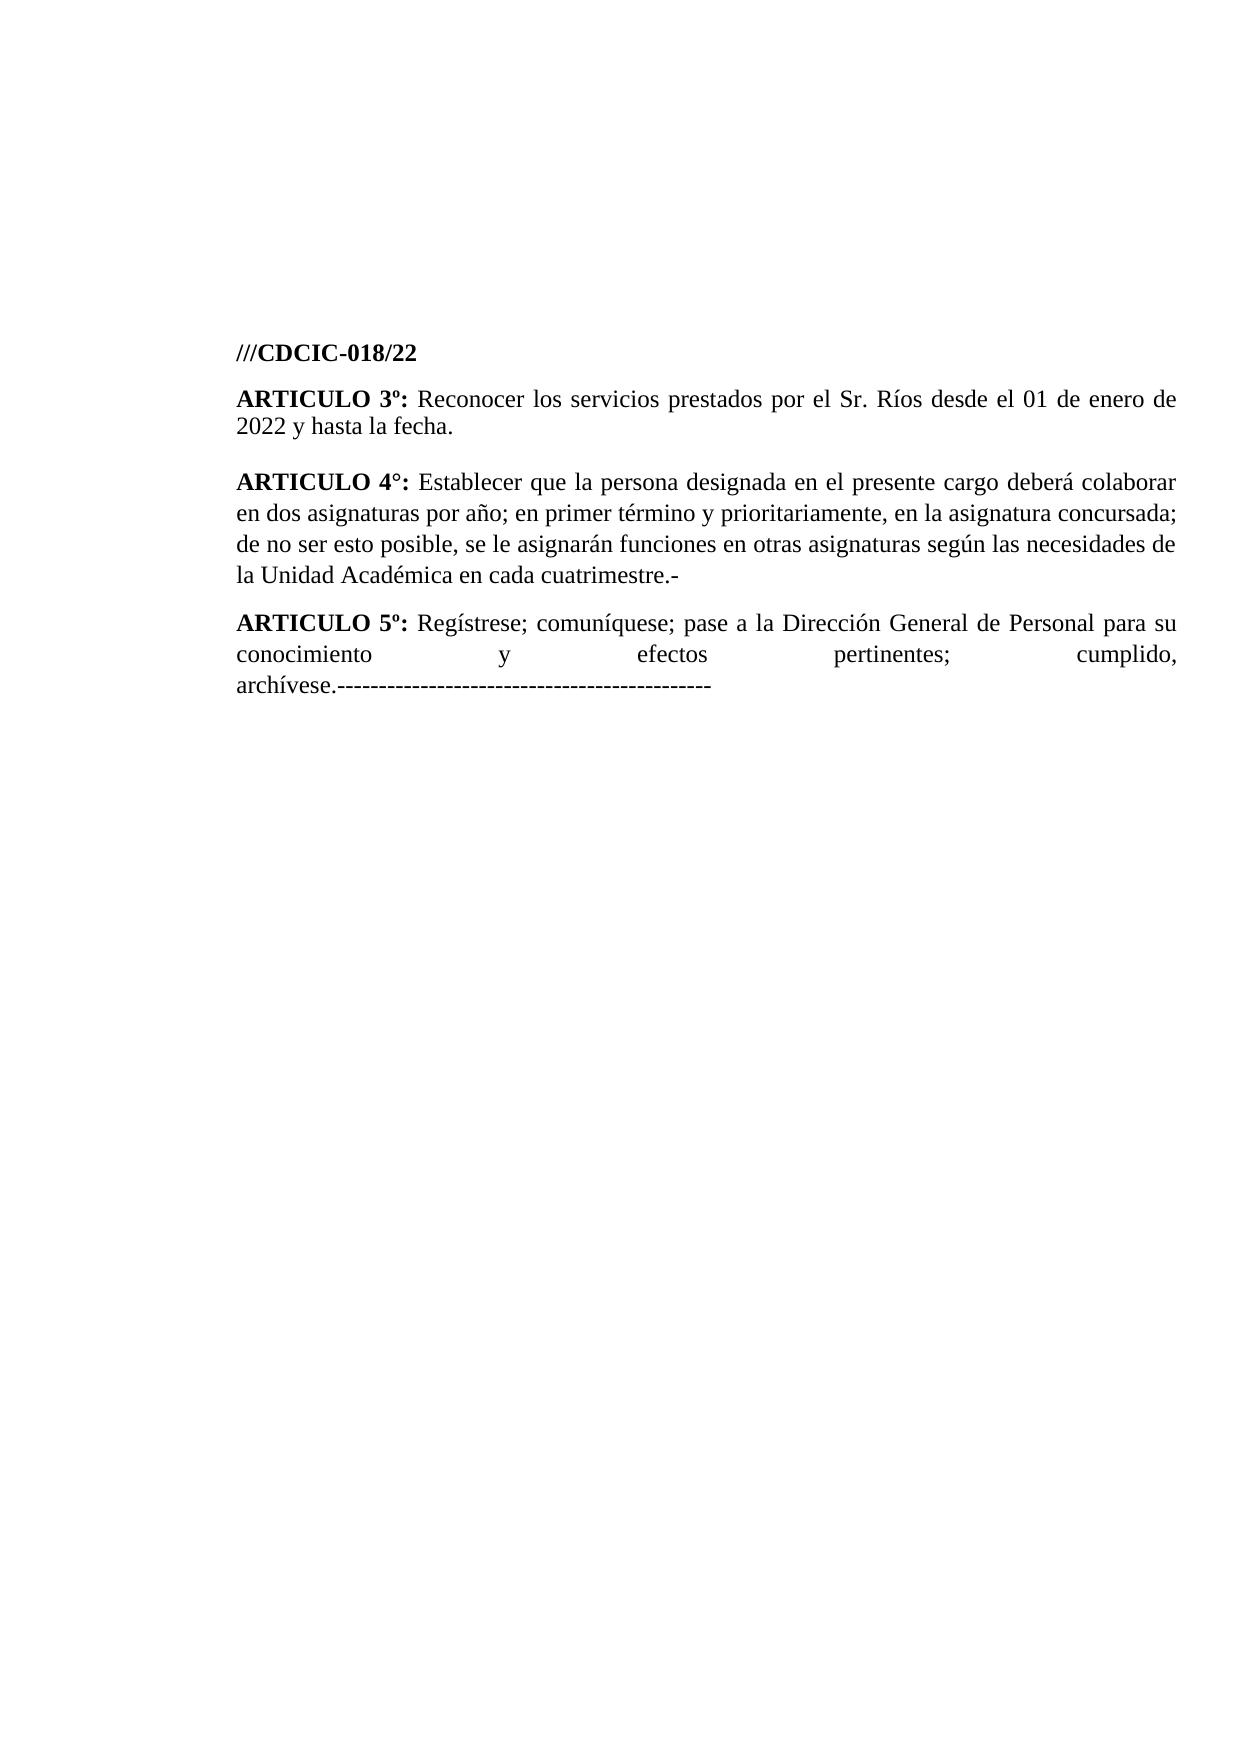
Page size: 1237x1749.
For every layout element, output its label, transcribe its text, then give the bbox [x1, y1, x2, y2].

text ///CDCIC-018/22 [236, 338, 1177, 367]
text ARTICULO 3º: Reconocer los servicios prestados por el Sr. Ríos desde el 01 de enero de 2022 y hasta la fecha. [236, 386, 1177, 440]
text ARTICULO 4°: Establecer que la persona designada en el presente cargo deberá colaborar en dos asignaturas por año; en primer término y prioritariamente, en la asignatura concursada; de no ser esto posible, se le asignarán funciones en otras asignaturas según las necesidades de la Unidad Académica en cada cuatrimestre.- [236, 467, 1177, 589]
text ARTICULO 5º: Regístrese; comuníquese; pase a la Dirección General de Personal para su conocimiento y efectos pertinentes; cumplido, archívese.--------------------------------------------- [236, 608, 1177, 698]
